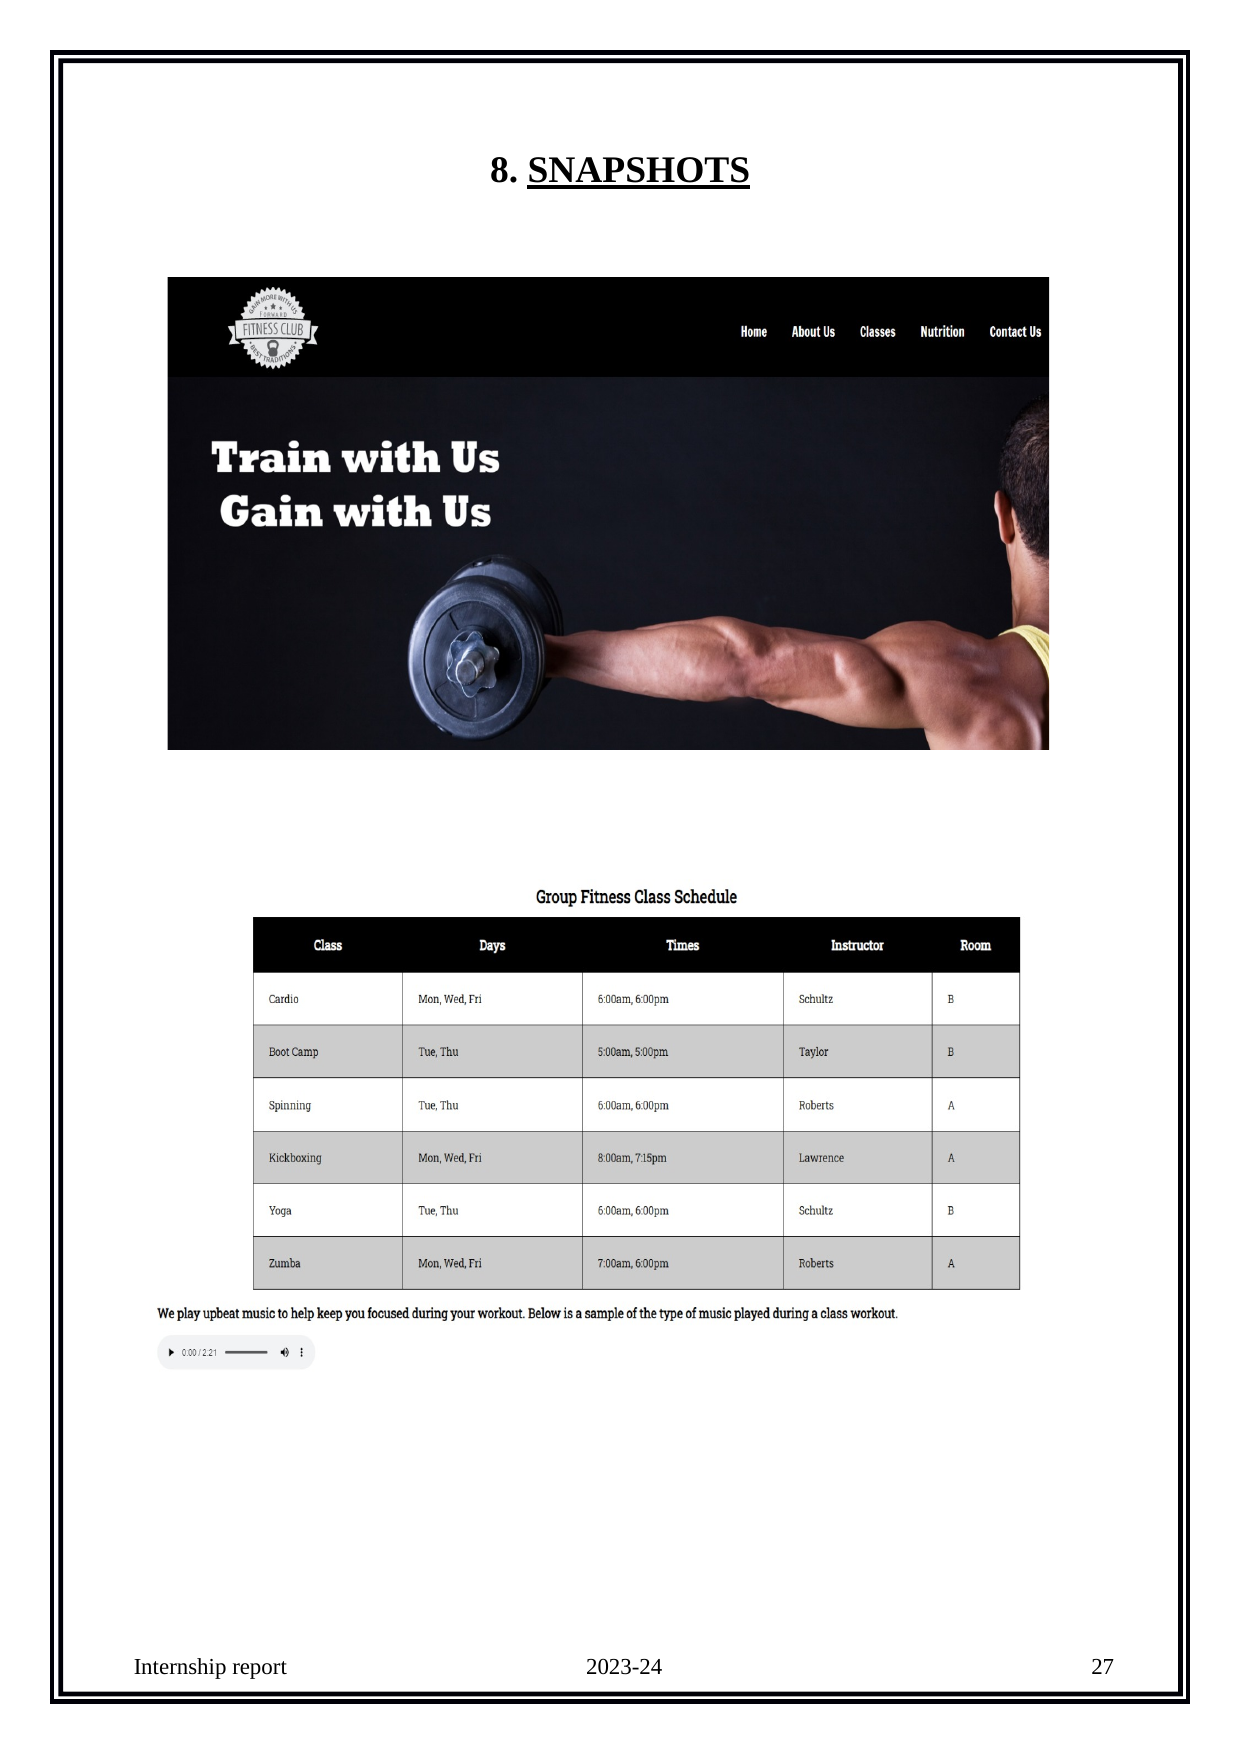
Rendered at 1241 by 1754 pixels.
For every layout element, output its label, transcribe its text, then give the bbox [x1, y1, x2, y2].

picture [139, 879, 1112, 1378]
list SNAPSHOTS [490, 148, 1111, 191]
picture [167, 277, 1050, 750]
